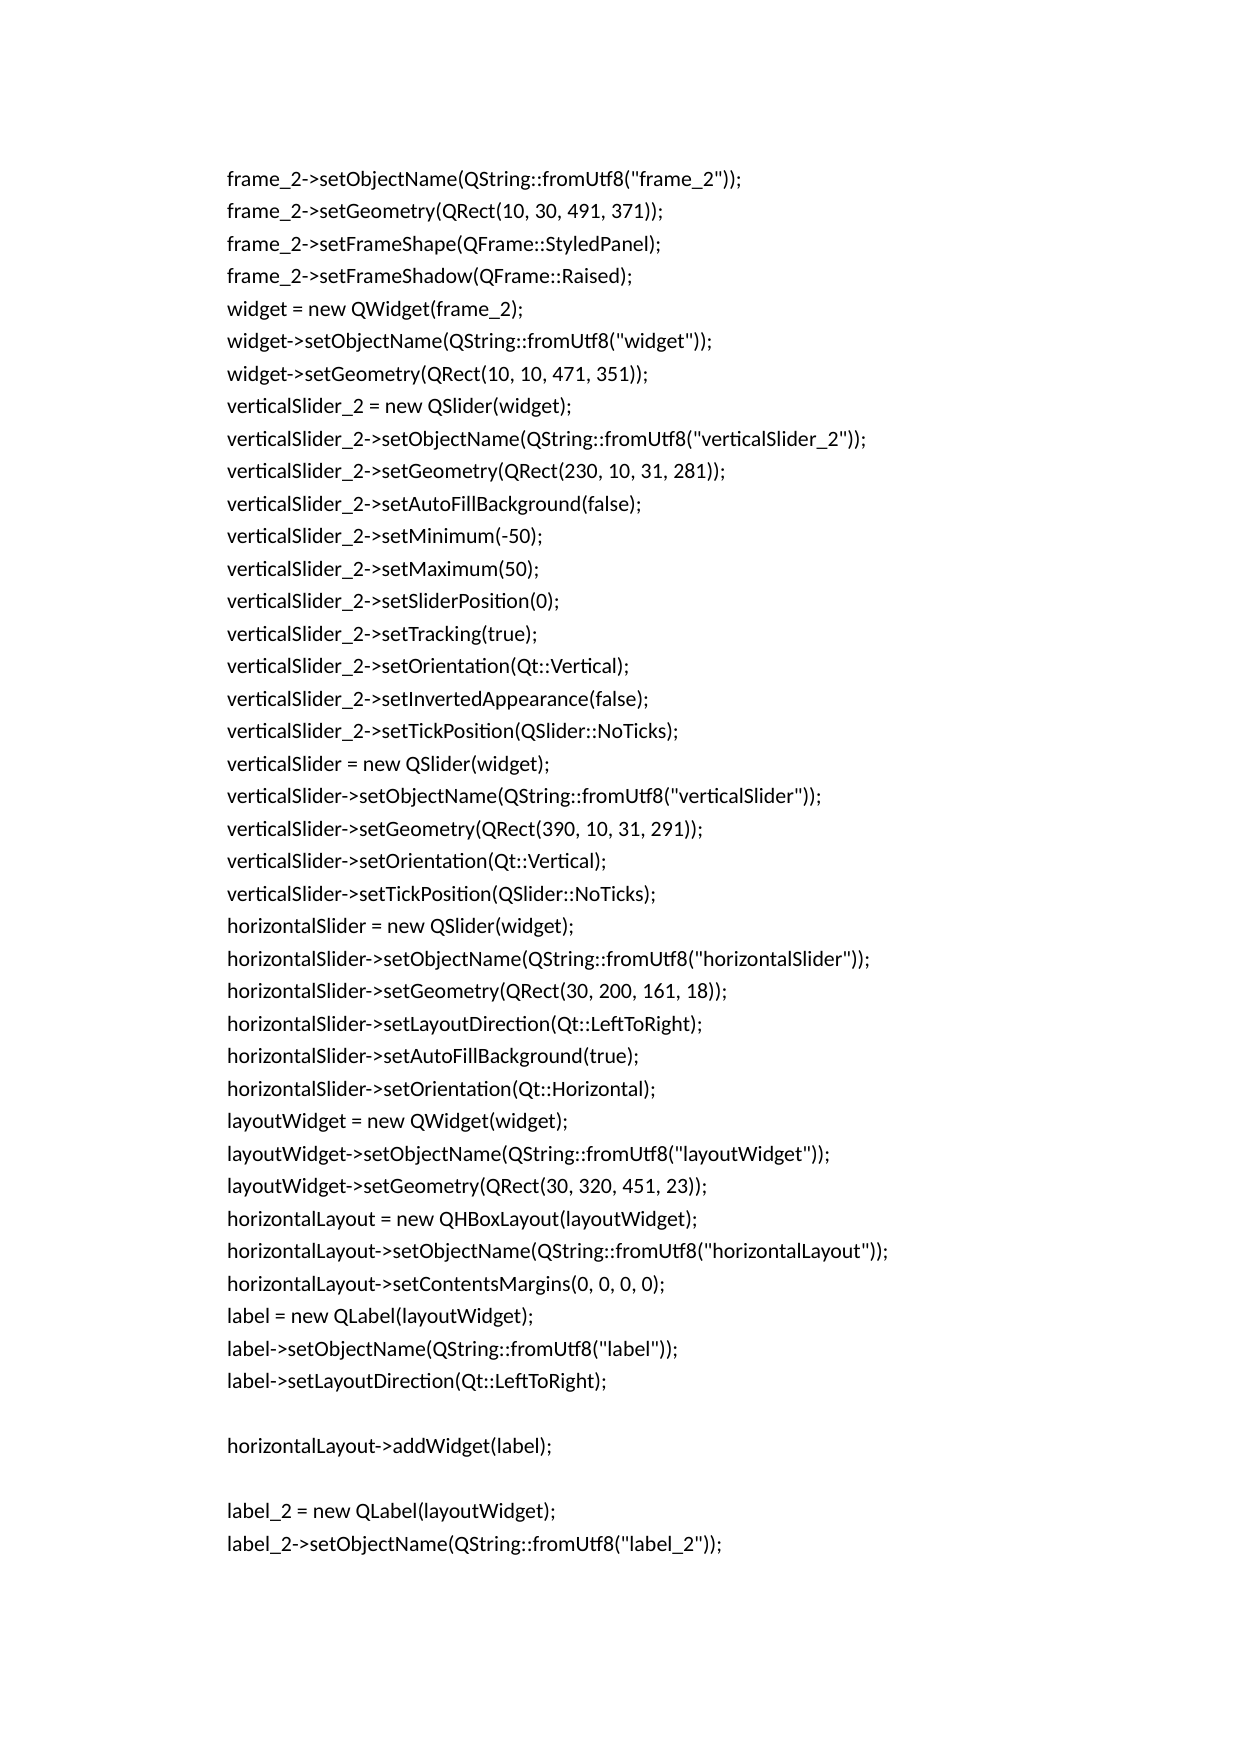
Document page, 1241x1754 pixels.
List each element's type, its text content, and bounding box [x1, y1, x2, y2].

text widget->setGeometry(QRect(10, 10, 471, 351)); [187, 357, 1053, 389]
text horizontalSlider->setOrientation(Qt::Horizontal); [187, 1072, 1053, 1104]
text label->setObjectName(QString::fromUtf8("label")); [187, 1332, 1053, 1364]
text frame_2->setFrameShape(QFrame::StyledPanel); [187, 227, 1053, 259]
text verticalSlider_2->setObjectName(QString::fromUtf8("verticalSlider_2")); [187, 422, 1053, 454]
text frame_2->setObjectName(QString::fromUtf8("frame_2")); [187, 162, 1053, 194]
text frame_2->setFrameShadow(QFrame::Raised); [187, 259, 1053, 292]
text horizontalSlider->setGeometry(QRect(30, 200, 161, 18)); [187, 974, 1053, 1007]
text verticalSlider_2->setOrientation(Qt::Vertical); [187, 649, 1053, 682]
text horizontalLayout->addWidget(label); [187, 1429, 1053, 1462]
text layoutWidget = new QWidget(widget); [187, 1104, 1053, 1137]
text verticalSlider->setTickPosition(QSlider::NoTicks); [187, 877, 1053, 909]
text label->setLayoutDirection(Qt::LeftToRight); [187, 1364, 1053, 1397]
text widget->setObjectName(QString::fromUtf8("widget")); [187, 324, 1053, 357]
text verticalSlider->setGeometry(QRect(390, 10, 31, 291)); [187, 812, 1053, 844]
text verticalSlider_2->setAutoFillBackground(false); [187, 487, 1053, 519]
text verticalSlider_2 = new QSlider(widget); [187, 389, 1053, 422]
text verticalSlider_2->setInvertedAppearance(false); [187, 682, 1053, 714]
text verticalSlider_2->setMaximum(50); [187, 552, 1053, 584]
text label = new QLabel(layoutWidget); [187, 1299, 1053, 1332]
text verticalSlider = new QSlider(widget); [187, 747, 1053, 779]
text horizontalSlider->setLayoutDirection(Qt::LeftToRight); [187, 1007, 1053, 1039]
text layoutWidget->setGeometry(QRect(30, 320, 451, 23)); [187, 1169, 1053, 1202]
text widget = new QWidget(frame_2); [187, 292, 1053, 324]
text verticalSlider_2->setTracking(true); [187, 617, 1053, 649]
text frame_2->setGeometry(QRect(10, 30, 491, 371)); [187, 194, 1053, 227]
text horizontalLayout = new QHBoxLayout(layoutWidget); [187, 1202, 1053, 1234]
text horizontalLayout->setContentsMargins(0, 0, 0, 0); [187, 1267, 1053, 1299]
text horizontalSlider = new QSlider(widget); [187, 909, 1053, 942]
text horizontalSlider->setObjectName(QString::fromUtf8("horizontalSlider")); [187, 942, 1053, 974]
text layoutWidget->setObjectName(QString::fromUtf8("layoutWidget")); [187, 1137, 1053, 1169]
text label_2->setObjectName(QString::fromUtf8("label_2")); [187, 1527, 1053, 1559]
text verticalSlider->setObjectName(QString::fromUtf8("verticalSlider")); [187, 779, 1053, 812]
text label_2 = new QLabel(layoutWidget); [187, 1494, 1053, 1527]
text verticalSlider_2->setSliderPosition(0); [187, 584, 1053, 617]
text horizontalSlider->setAutoFillBackground(true); [187, 1039, 1053, 1072]
text verticalSlider->setOrientation(Qt::Vertical); [187, 844, 1053, 877]
text horizontalLayout->setObjectName(QString::fromUtf8("horizontalLayout")); [187, 1234, 1053, 1267]
text verticalSlider_2->setGeometry(QRect(230, 10, 31, 281)); [187, 454, 1053, 487]
text verticalSlider_2->setMinimum(-50); [187, 519, 1053, 552]
text verticalSlider_2->setTickPosition(QSlider::NoTicks); [187, 714, 1053, 747]
